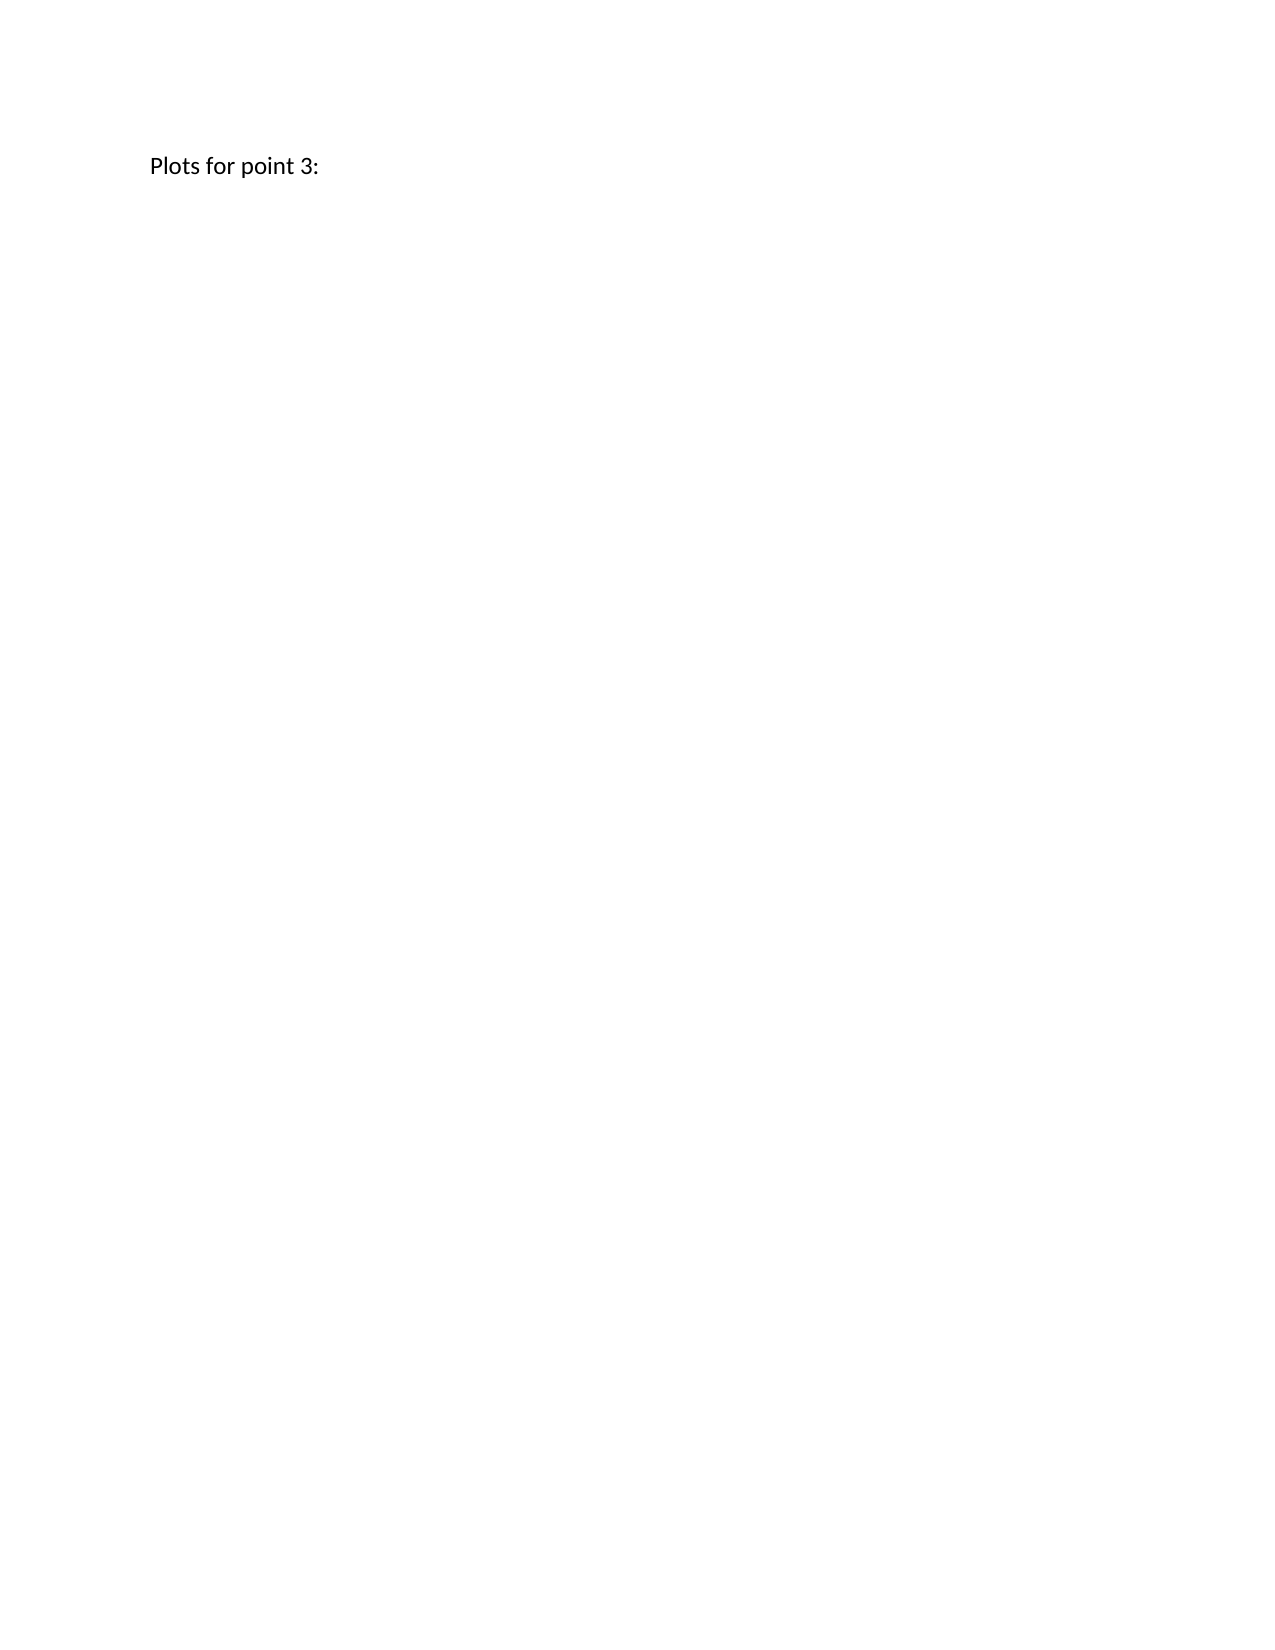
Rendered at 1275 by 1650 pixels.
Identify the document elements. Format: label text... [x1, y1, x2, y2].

text Plots for point 3: [150, 150, 1125, 181]
